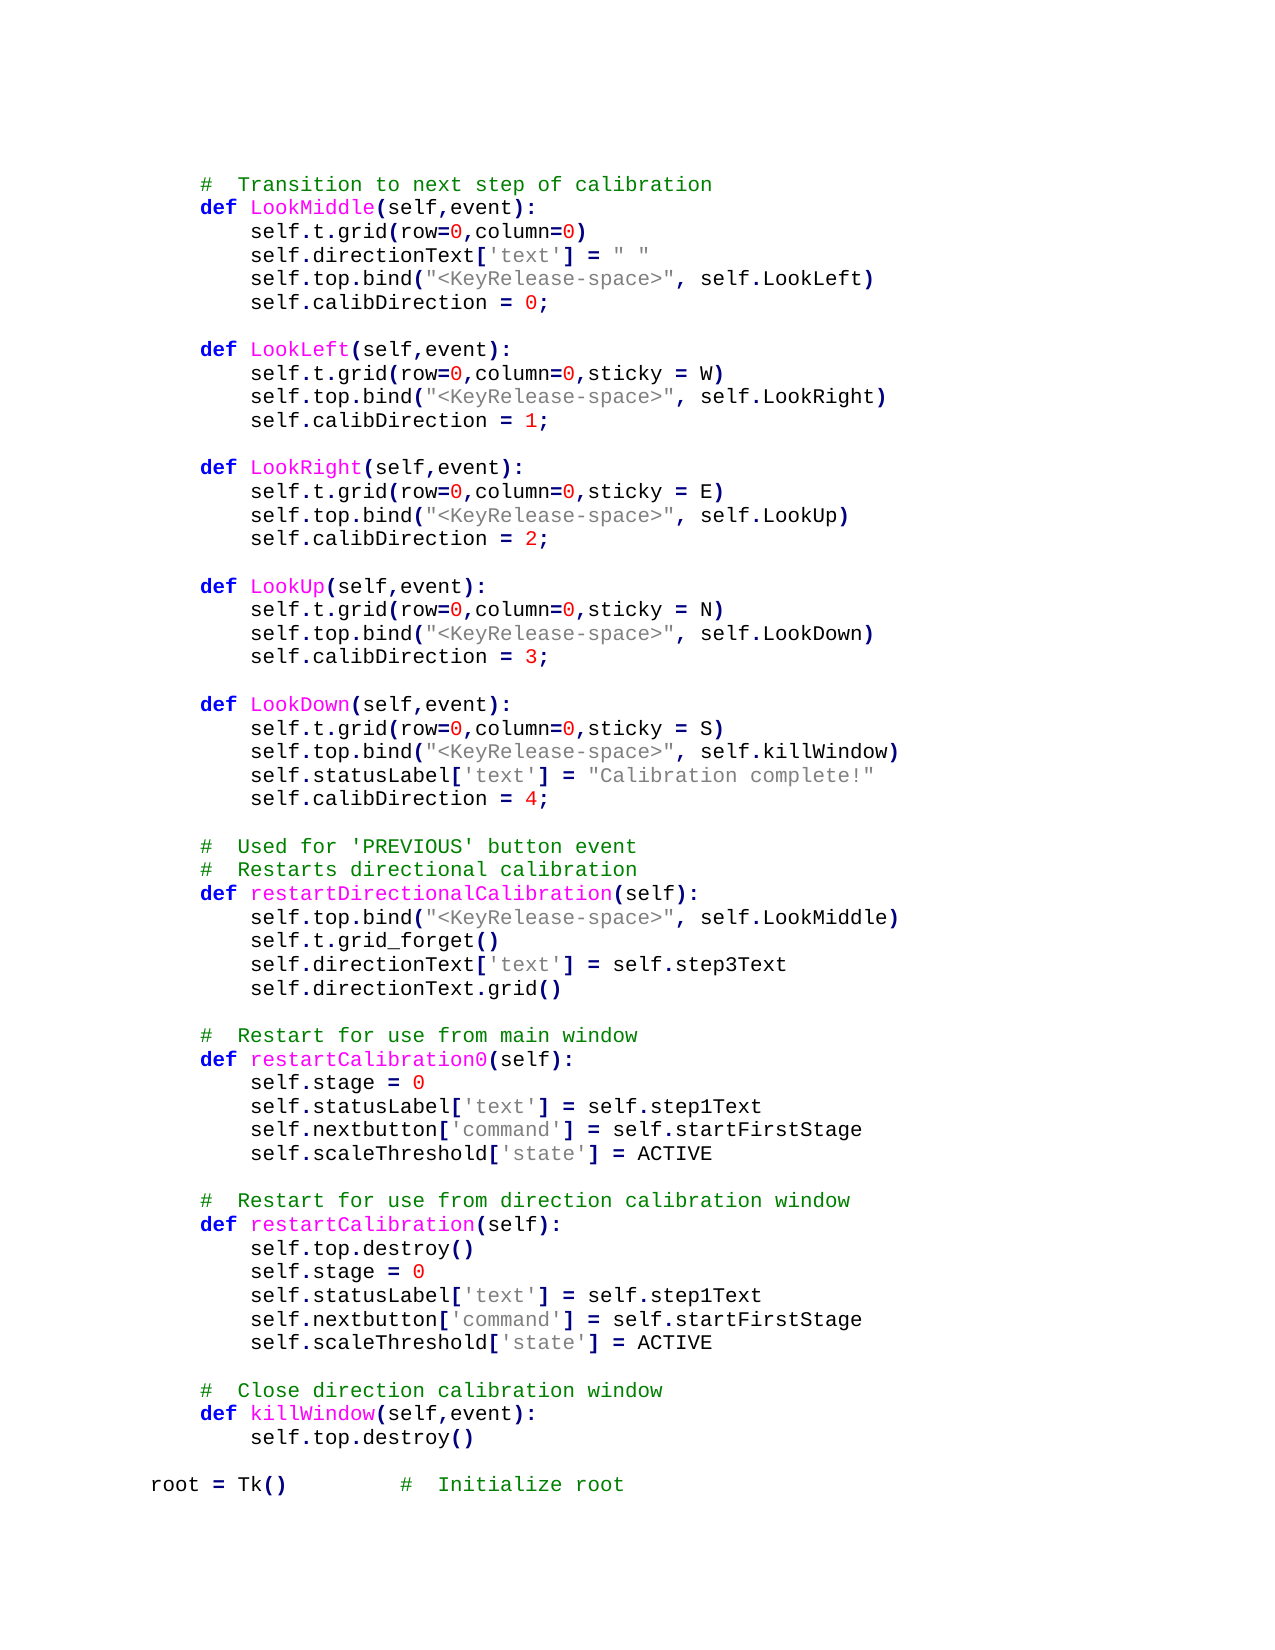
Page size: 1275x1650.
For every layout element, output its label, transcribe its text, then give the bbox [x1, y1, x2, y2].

text self.scaleThreshold['state'] = ACTIVE [150, 1143, 1125, 1167]
text # Transition to next step of calibration [150, 174, 1125, 197]
text self.stage = 0 [150, 1072, 1125, 1096]
text def LookRight(self,event): [150, 457, 1125, 481]
text self.top.bind("<KeyRelease-space>", self.killWindow) [150, 741, 1125, 765]
text # Restart for use from main window [150, 1025, 1125, 1048]
text self.top.destroy() [150, 1238, 1125, 1261]
text self.nextbutton['command'] = self.startFirstStage [150, 1119, 1125, 1143]
text self.statusLabel['text'] = self.step1Text [150, 1096, 1125, 1119]
text self.stage = 0 [150, 1261, 1125, 1285]
text self.directionText.grid() [150, 978, 1125, 1001]
text self.directionText['text'] = " " [150, 244, 1125, 268]
text def restartDirectionalCalibration(self): [150, 883, 1125, 907]
text self.calibDirection = 3; [150, 647, 1125, 670]
text self.top.bind("<KeyRelease-space>", self.LookMiddle) [150, 907, 1125, 930]
text root = Tk() # Initialize root [150, 1474, 1125, 1498]
text self.t.grid_forget() [150, 930, 1125, 954]
text # Restarts directional calibration [150, 859, 1125, 883]
text self.calibDirection = 1; [150, 410, 1125, 434]
text self.calibDirection = 0; [150, 292, 1125, 316]
text def LookLeft(self,event): [150, 339, 1125, 363]
text def restartCalibration0(self): [150, 1048, 1125, 1072]
text def restartCalibration(self): [150, 1214, 1125, 1238]
text # Restart for use from direction calibration window [150, 1190, 1125, 1214]
text # Used for 'PREVIOUS' button event [150, 836, 1125, 859]
text self.top.bind("<KeyRelease-space>", self.LookDown) [150, 623, 1125, 647]
text self.calibDirection = 2; [150, 528, 1125, 552]
text self.top.destroy() [150, 1427, 1125, 1451]
text self.statusLabel['text'] = "Calibration complete!" [150, 765, 1125, 788]
text # Close direction calibration window [150, 1379, 1125, 1403]
text self.directionText['text'] = self.step3Text [150, 954, 1125, 978]
text self.nextbutton['command'] = self.startFirstStage [150, 1309, 1125, 1332]
text self.top.bind("<KeyRelease-space>", self.LookLeft) [150, 268, 1125, 292]
text self.top.bind("<KeyRelease-space>", self.LookRight) [150, 386, 1125, 410]
text self.t.grid(row=0,column=0,sticky = S) [150, 717, 1125, 741]
text self.calibDirection = 4; [150, 788, 1125, 812]
text self.statusLabel['text'] = self.step1Text [150, 1285, 1125, 1309]
text self.t.grid(row=0,column=0,sticky = N) [150, 599, 1125, 623]
text self.t.grid(row=0,column=0,sticky = W) [150, 363, 1125, 386]
text self.t.grid(row=0,column=0) [150, 221, 1125, 244]
text def LookDown(self,event): [150, 694, 1125, 717]
text self.top.bind("<KeyRelease-space>", self.LookUp) [150, 505, 1125, 528]
text def LookUp(self,event): [150, 576, 1125, 599]
text def LookMiddle(self,event): [150, 197, 1125, 221]
text self.t.grid(row=0,column=0,sticky = E) [150, 481, 1125, 505]
text self.scaleThreshold['state'] = ACTIVE [150, 1332, 1125, 1356]
text def killWindow(self,event): [150, 1403, 1125, 1427]
